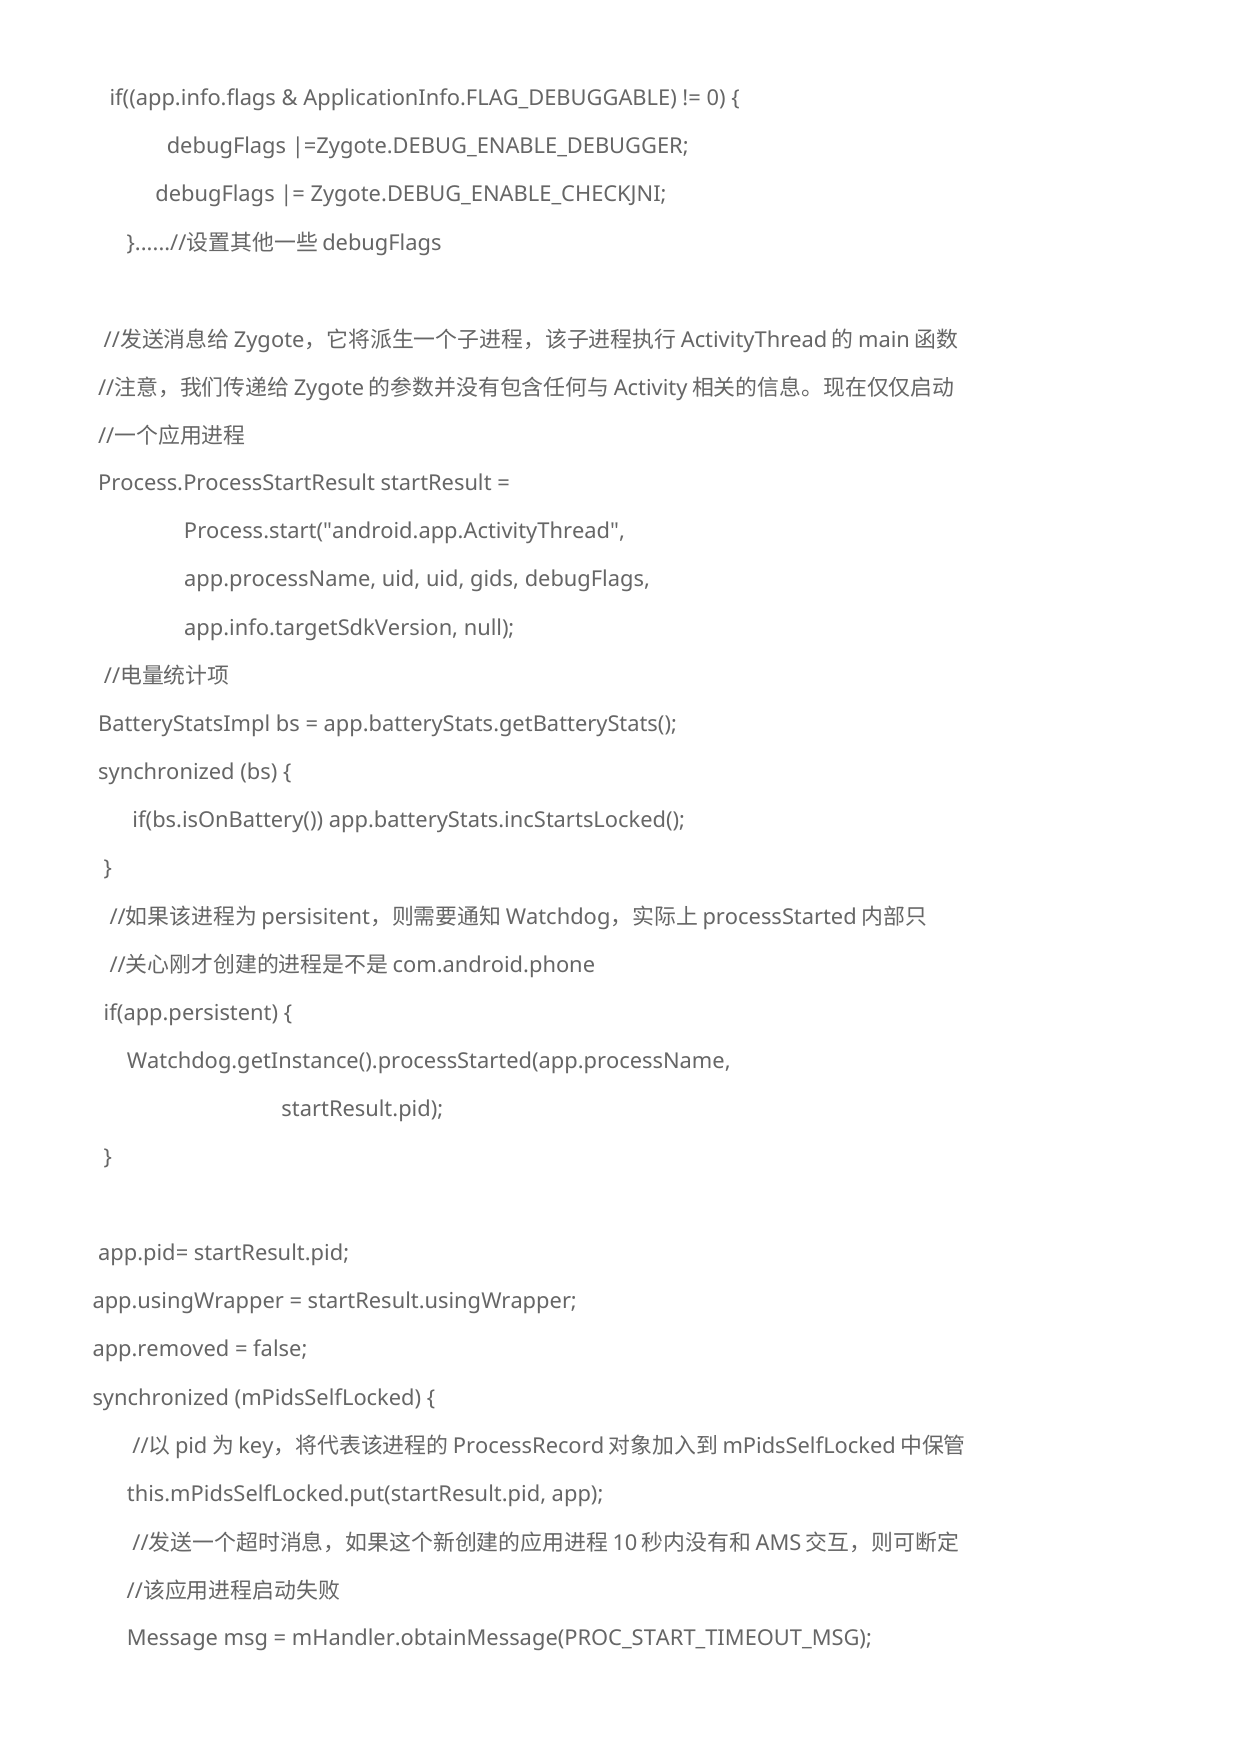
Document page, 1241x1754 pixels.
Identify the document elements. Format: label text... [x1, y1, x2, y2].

text //该应用进程启动失败 [75, 1573, 1165, 1605]
text //关心刚才创建的进程是不是com.android.phone [75, 947, 1165, 979]
text } [75, 1139, 1165, 1172]
text debugFlags |= Zygote.DEBUG_ENABLE_CHECKJNI; [75, 177, 1165, 209]
text Message msg = mHandler.obtainMessage(PROC_START_TIMEOUT_MSG); [75, 1621, 1165, 1653]
text //发送消息给Zygote，它将派生一个子进程，该子进程执行ActivityThread的main函数 [75, 321, 1165, 354]
text if(bs.isOnBattery()) app.batteryStats.incStartsLocked(); [75, 803, 1165, 835]
text Process.start("android.app.ActivityThread", [75, 514, 1165, 546]
text Process.ProcessStartResult startResult = [75, 466, 1165, 498]
text app.removed = false; [75, 1332, 1165, 1364]
text this.mPidsSelfLocked.put(startResult.pid, app); [75, 1476, 1165, 1509]
text synchronized (mPidsSelfLocked) { [75, 1380, 1165, 1413]
text //一个应用进程 [75, 418, 1165, 450]
text if((app.info.flags & ApplicationInfo.FLAG_DEBUGGABLE) != 0) { [75, 81, 1165, 113]
text debugFlags |=Zygote.DEBUG_ENABLE_DEBUGGER; [75, 129, 1165, 161]
text //如果该进程为persisitent，则需要通知Watchdog，实际上processStarted内部只 [75, 899, 1165, 931]
text } [75, 851, 1165, 883]
text synchronized (bs) { [75, 754, 1165, 787]
text Watchdog.getInstance().processStarted(app.processName, [75, 1043, 1165, 1076]
text startResult.pid); [75, 1091, 1165, 1124]
text app.info.targetSdkVersion, null); [75, 610, 1165, 643]
text //注意，我们传递给Zygote的参数并没有包含任何与Activity相关的信息。现在仅仅启动 [75, 369, 1165, 402]
text //发送一个超时消息，如果这个新创建的应用进程10秒内没有和AMS交互，则可断定 [75, 1524, 1165, 1557]
text app.usingWrapper = startResult.usingWrapper; [75, 1284, 1165, 1316]
text app.pid= startResult.pid; [75, 1236, 1165, 1268]
text }......//设置其他一些debugFlags [75, 225, 1165, 258]
text app.processName, uid, uid, gids, debugFlags, [75, 562, 1165, 594]
text if(app.persistent) { [75, 995, 1165, 1028]
text BatteryStatsImpl bs = app.batteryStats.getBatteryStats(); [75, 706, 1165, 739]
text //电量统计项 [75, 658, 1165, 691]
text //以pid为key，将代表该进程的ProcessRecord对象加入到mPidsSelfLocked中保管 [75, 1428, 1165, 1461]
